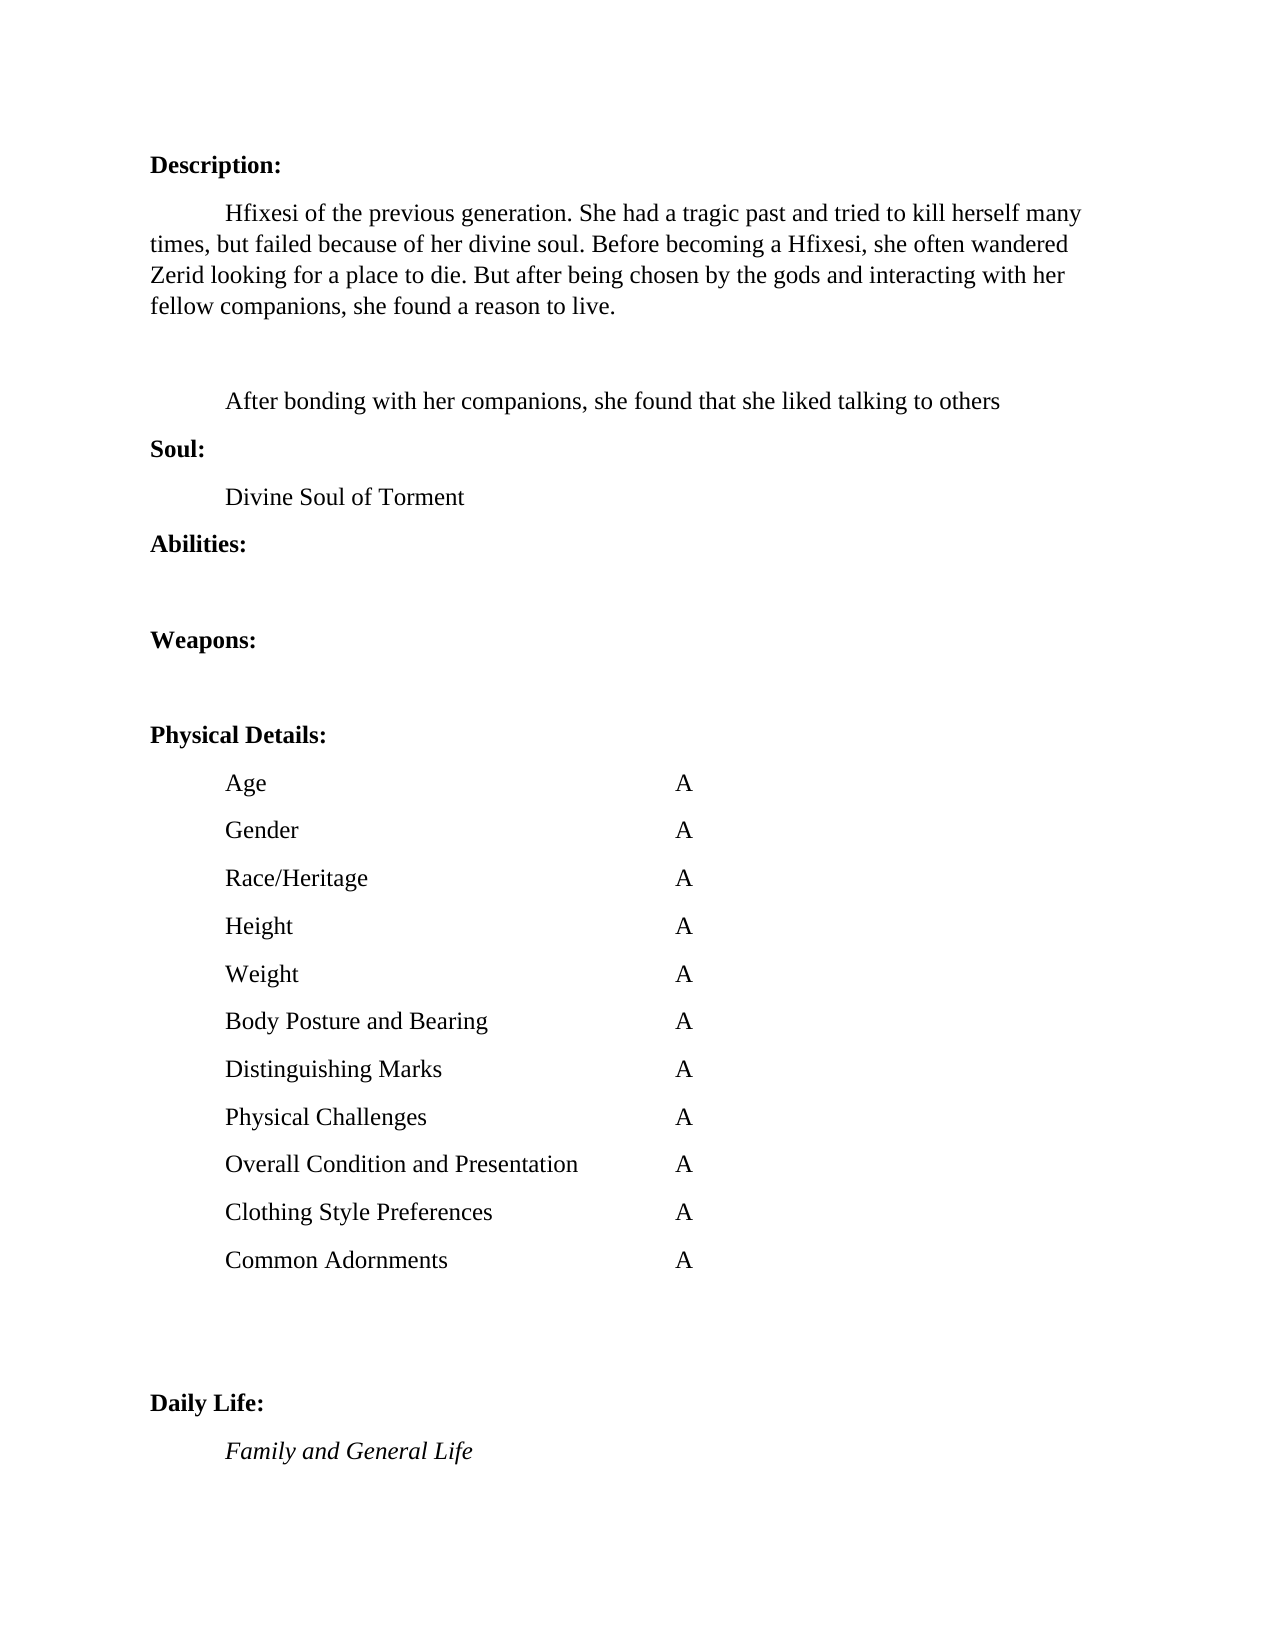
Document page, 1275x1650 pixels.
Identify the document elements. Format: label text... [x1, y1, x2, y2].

text Physical Details: [150, 720, 1125, 749]
text Physical Challenges A [150, 1102, 1125, 1131]
text Weight A [150, 959, 1125, 987]
text Gender A [150, 816, 1125, 844]
text Height A [150, 911, 1125, 940]
text Abilities: [150, 529, 1125, 558]
text Description: [150, 150, 1125, 179]
text Overall Condition and Presentation A [150, 1149, 1125, 1178]
text Distinguishing Marks A [150, 1054, 1125, 1083]
text After bonding with her companions, she found that she liked talking to others [150, 386, 1125, 415]
text Divine Soul of Torment [150, 482, 1125, 510]
text Soul: [150, 434, 1125, 463]
text Age A [150, 768, 1125, 797]
text Clothing Style Preferences A [150, 1197, 1125, 1226]
text Common Adornments A [150, 1245, 1125, 1274]
text Body Posture and Bearing A [150, 1006, 1125, 1035]
text Family and General Life [150, 1436, 1125, 1464]
text Daily Life: [150, 1388, 1125, 1417]
text Weapons: [150, 625, 1125, 653]
text Hfixesi of the previous generation. She had a tragic past and tried to kill herself many times, but failed because of her divine soul. Before becoming a Hfixesi, she often wandered Zerid looking for a place to die. But after being chosen by the gods and interacting with her fellow companions, she found a reason to live. [150, 198, 1125, 319]
text Race/Heritage A [150, 863, 1125, 892]
